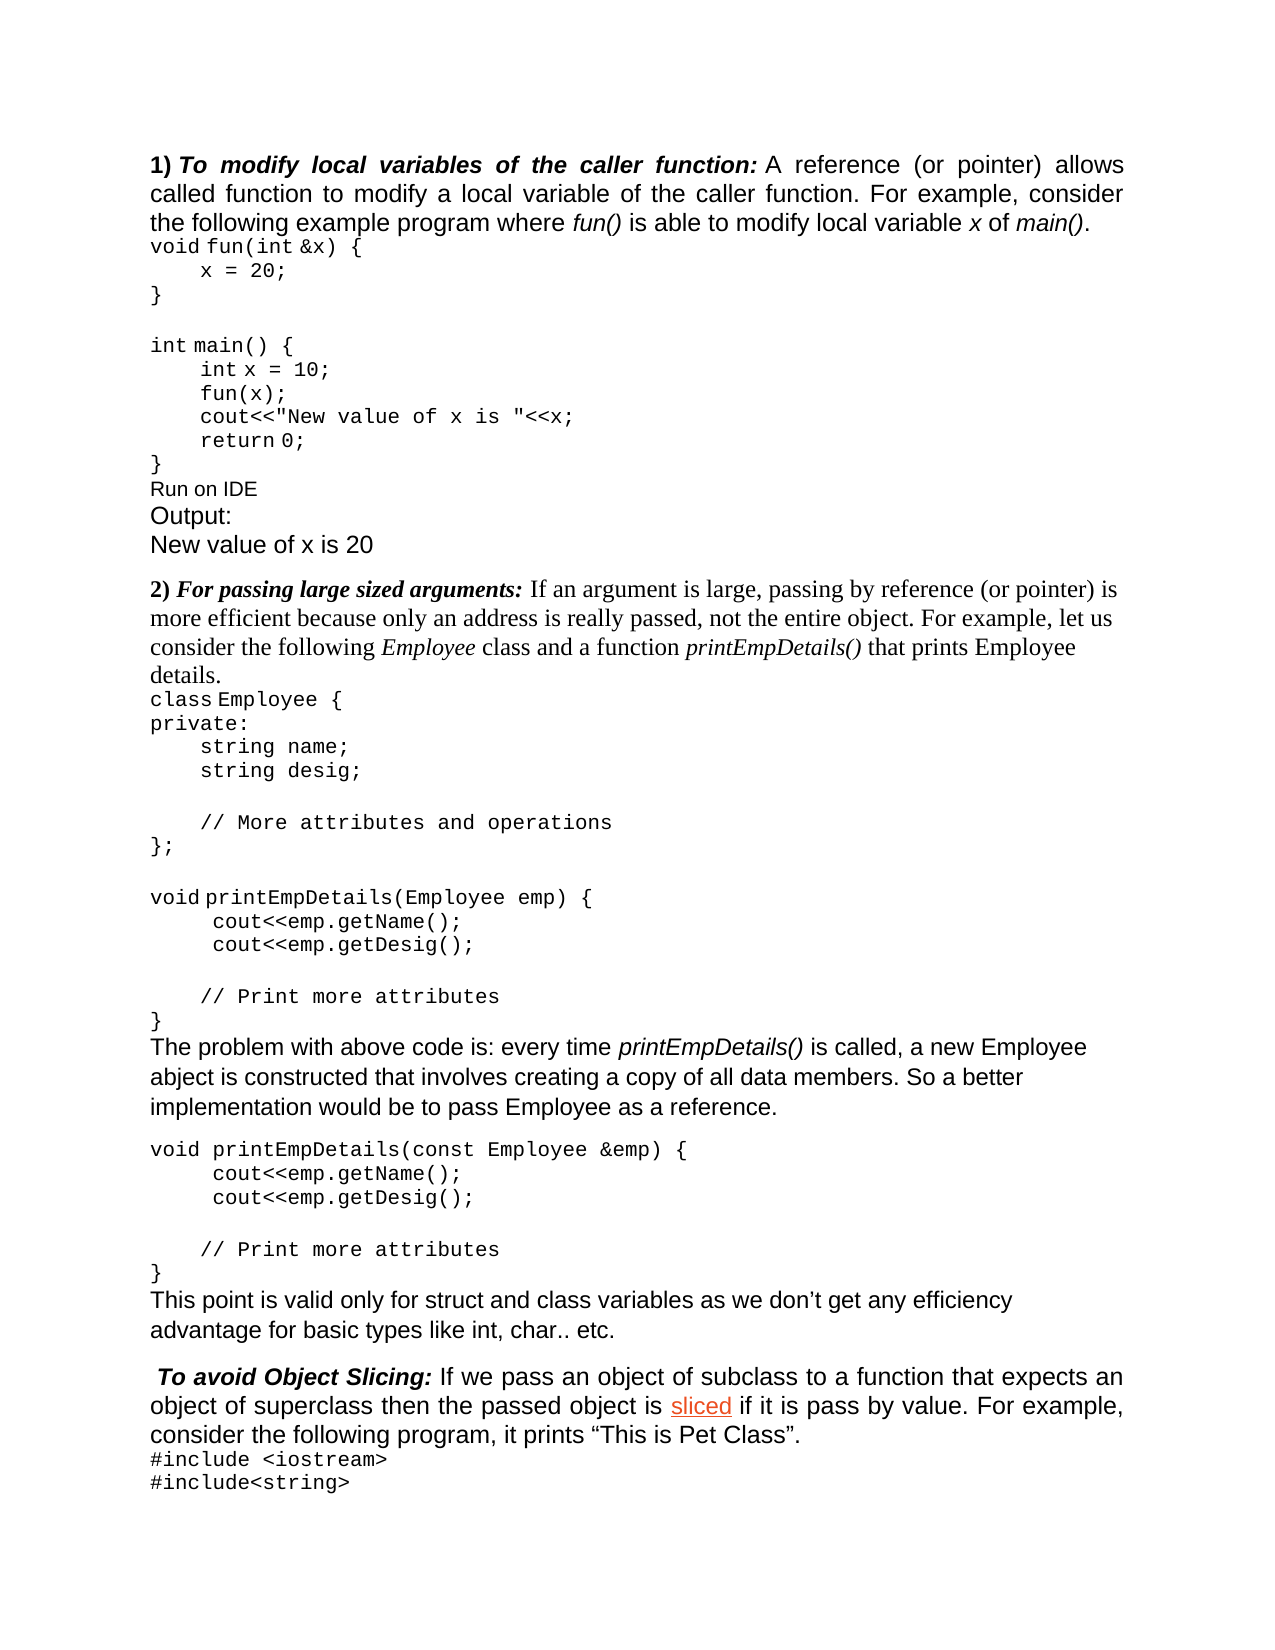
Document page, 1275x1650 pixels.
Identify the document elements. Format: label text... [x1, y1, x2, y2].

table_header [150, 1449, 1130, 1496]
text // Print more attributes [150, 1239, 1125, 1262]
text The problem with above code is: every time printEmpDetails() is called, a new Employee abject is constructed that involves creating a copy of all data members. So a better implementation would be to pass Employee as a reference. [150, 1033, 1125, 1121]
text void printEmpDetails(const Employee &emp) { [150, 1139, 1125, 1163]
table_header class Employee { private: string name; string desig; // More attributes and operations }; void printEmpDetails(Employee emp) { cout<<emp.getName(); cout<<emp.getDesig(); // Print more attributes } [150, 689, 1130, 1033]
text Run on IDE [150, 477, 1125, 501]
text This point is valid only for struct and class variables as we don’t get any efficiency advantage for basic types like int, char.. etc. [150, 1286, 1125, 1343]
text Output: New value of x is 20 [150, 501, 1125, 558]
text 1) To modify local variables of the caller function: A reference (or pointer) allows called function to modify a local variable of the caller function. For example, consider the following example program where fun() is able to modify local variable x of main(). [150, 150, 1125, 236]
text cout<<emp.getDesig(); [150, 1187, 1125, 1210]
text } [150, 1262, 1125, 1286]
text cout<<emp.getName(); [150, 1163, 1125, 1187]
table_header void fun(int &x) { x = 20; } int main() { int x = 10; fun(x); cout<<"New value of x is "<<x; return 0; } [150, 236, 1130, 477]
text 2) For passing large sized arguments: If an argument is large, passing by reference (or pointer) is more efficient because only an address is really passed, not the entire object. For example, let us consider the following Employee class and a function printEmpDetails() that prints Employee details. [150, 574, 1125, 689]
text To avoid Object Slicing: If we pass an object of subclass to a function that expects an object of superclass then the passed object is sliced if it is pass by value. For example, consider the following program, it prints “This is Pet Class”. [150, 1362, 1125, 1448]
